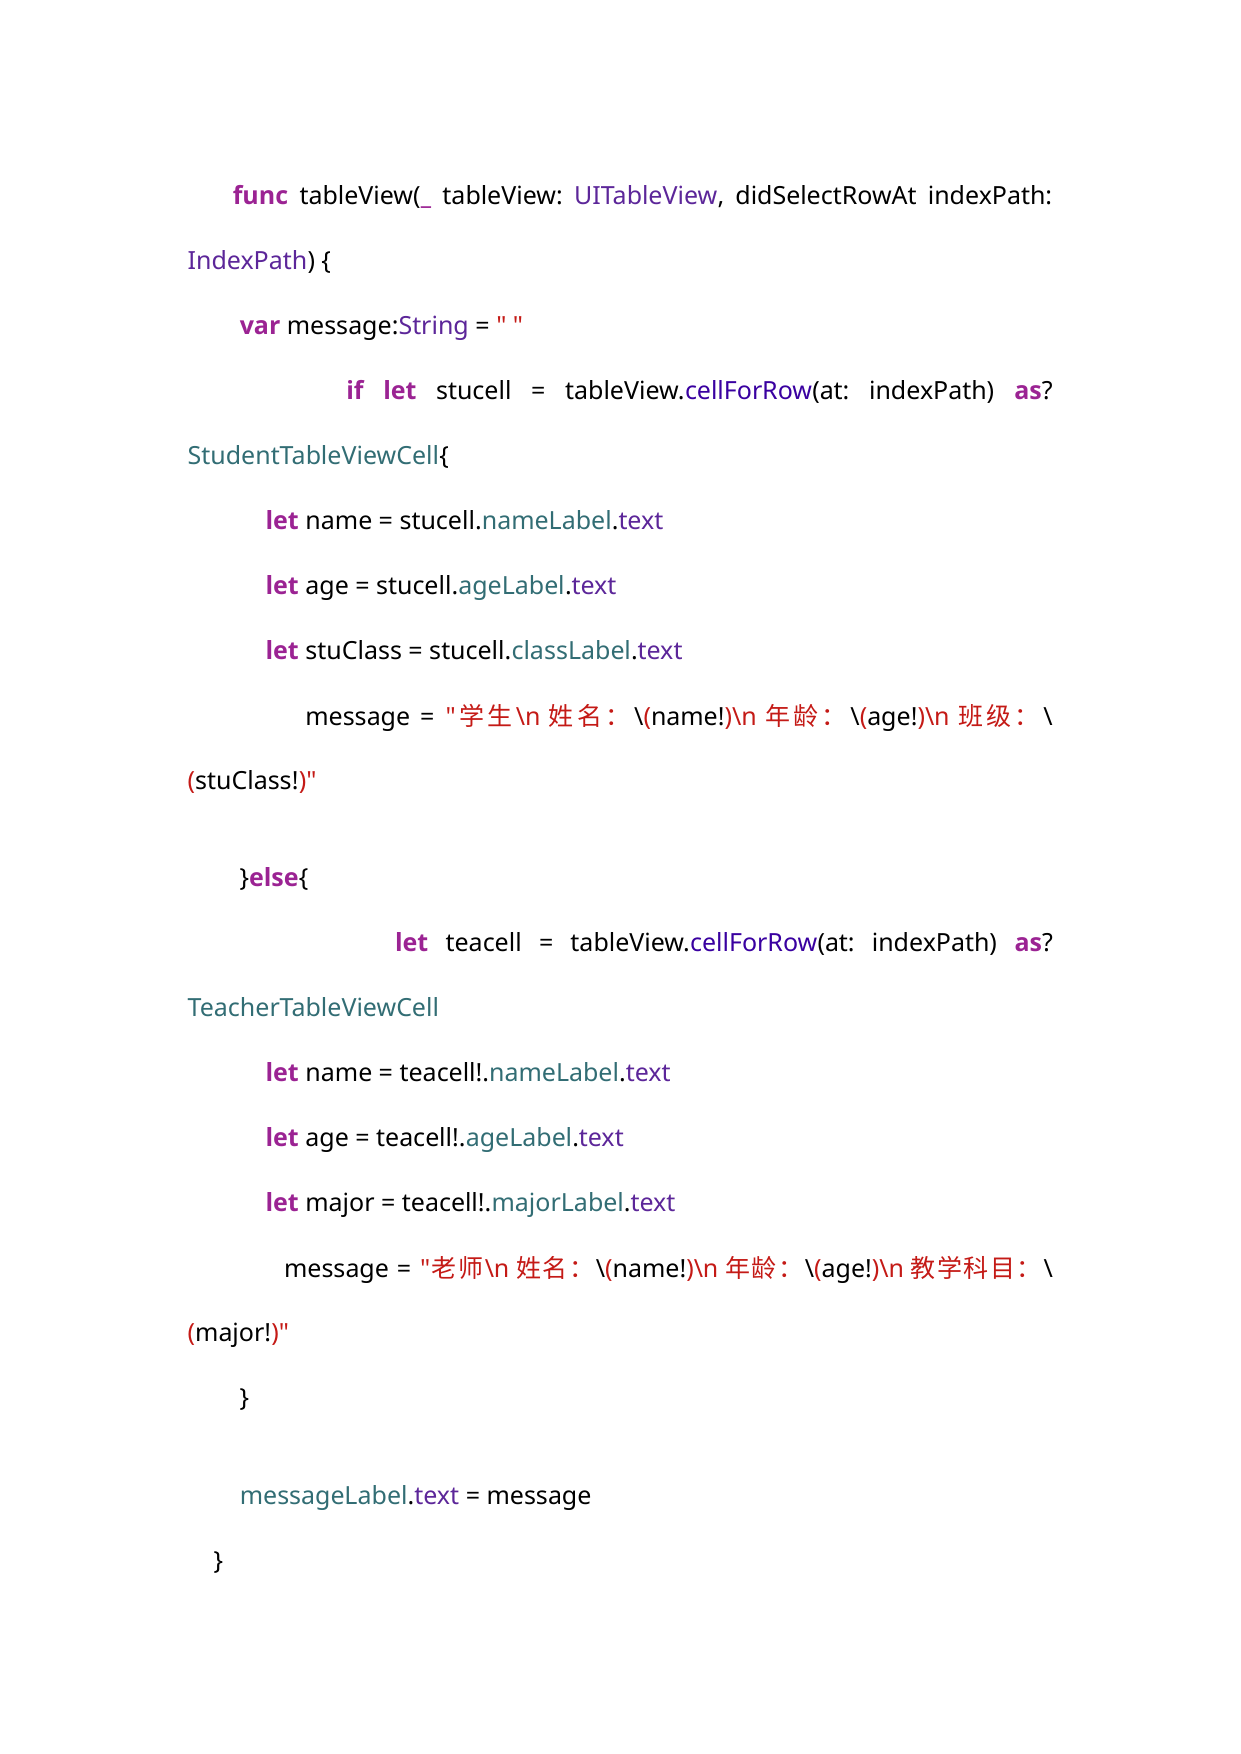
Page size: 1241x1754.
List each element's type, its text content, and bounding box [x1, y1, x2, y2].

text let teacell = tableView.cellForRow(at: indexPath) as? TeacherTableViewCell [187, 909, 1053, 1039]
text }else{ [187, 844, 1053, 909]
text let major = teacell!.majorLabel.text [187, 1169, 1053, 1234]
text message = "老师\n姓名：\(name!)\n年龄：\(age!)\n教学科目：\(major!)" [187, 1234, 1053, 1364]
text message = "学生\n姓名：\(name!)\n年龄：\(age!)\n班级：\(stuClass!)" [187, 682, 1053, 812]
text var message:String = " " [187, 292, 1053, 357]
text let age = teacell!.ageLabel.text [187, 1104, 1053, 1169]
text let name = stucell.nameLabel.text [187, 487, 1053, 552]
text let stuClass = stucell.classLabel.text [187, 617, 1053, 682]
text let age = stucell.ageLabel.text [187, 552, 1053, 617]
text } [187, 1364, 1053, 1429]
text func tableView(_ tableView: UITableView, didSelectRowAt indexPath: IndexPath) { [187, 162, 1053, 292]
text if let stucell = tableView.cellForRow(at: indexPath) as? StudentTableViewCell{ [187, 357, 1053, 487]
text } [187, 1527, 1053, 1592]
text let name = teacell!.nameLabel.text [187, 1039, 1053, 1104]
text messageLabel.text = message [187, 1462, 1053, 1527]
